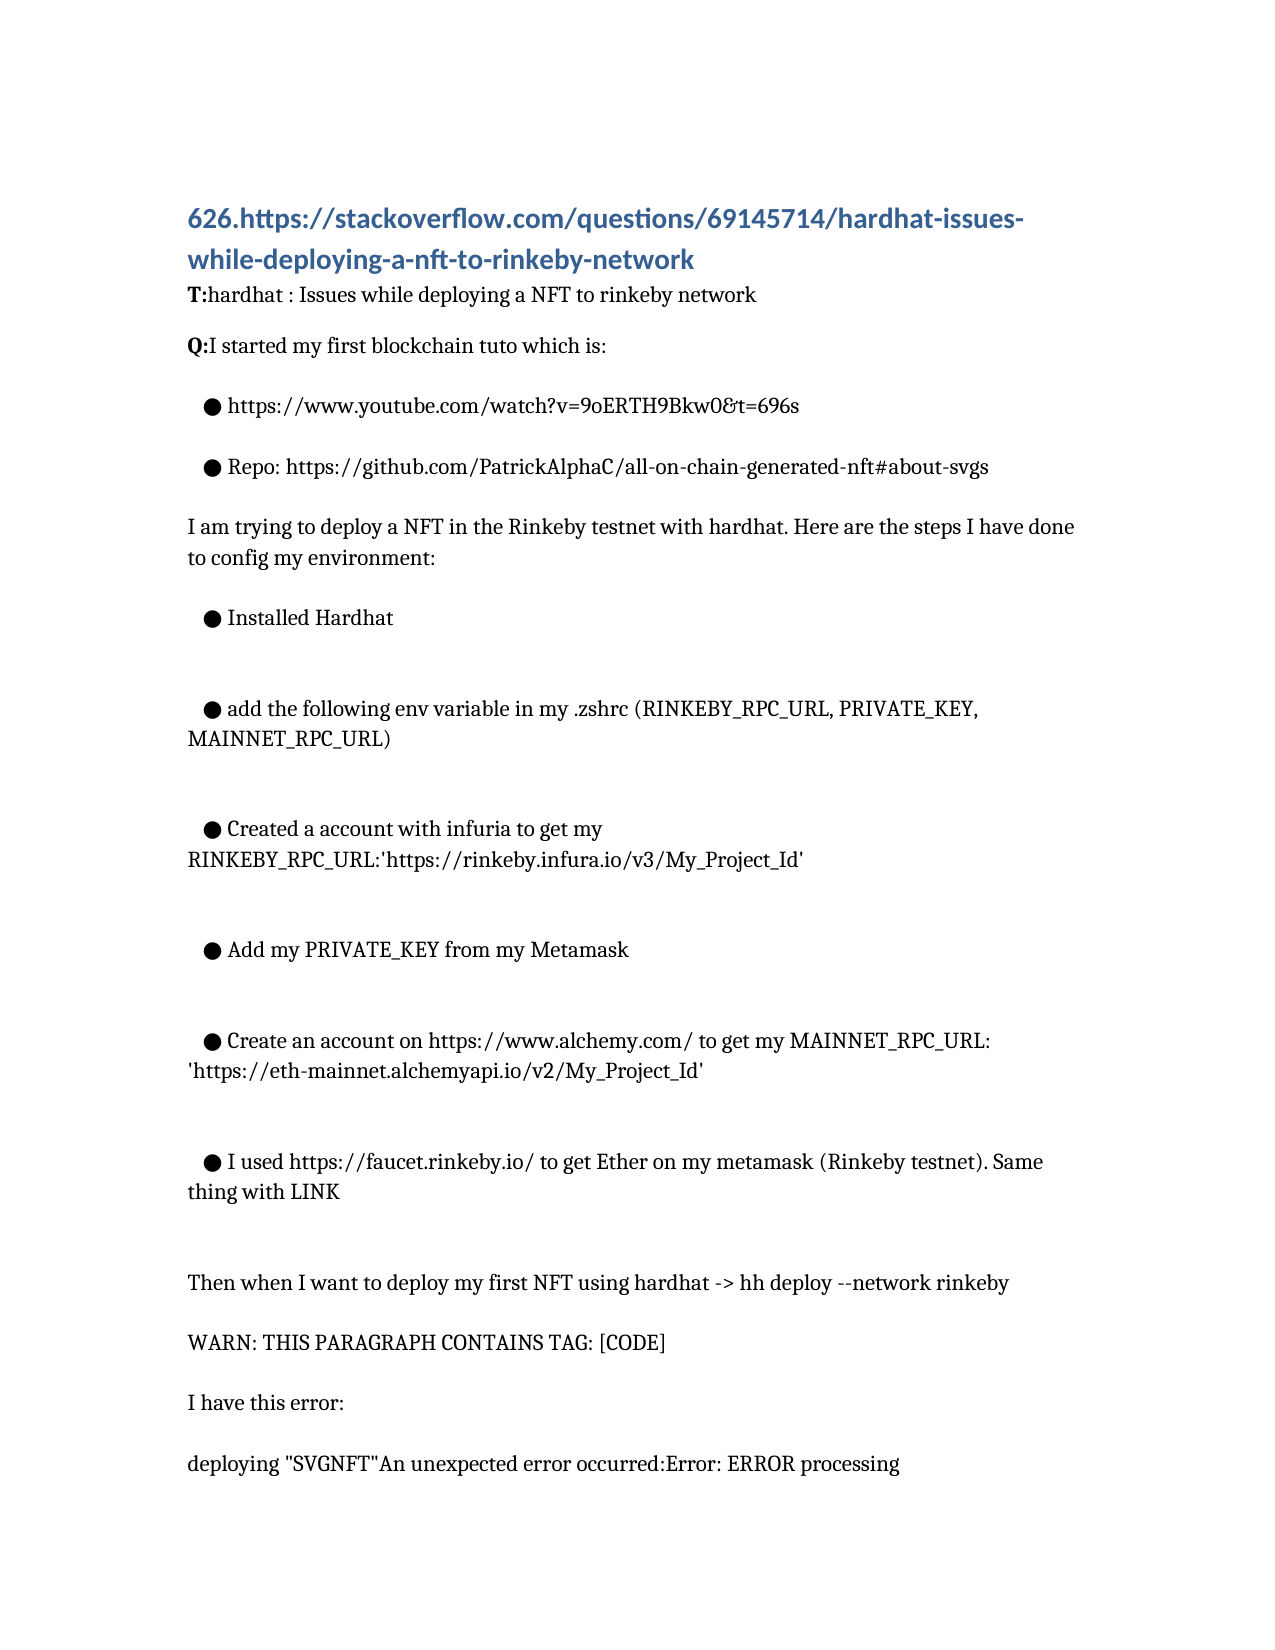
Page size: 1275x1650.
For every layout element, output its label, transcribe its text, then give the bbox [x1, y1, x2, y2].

subtitle 626.https://stackoverflow.com/questions/69145714/hardhat-issues-while-deploying-a-nft-to-rinkeby-network [187, 200, 1087, 277]
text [187, 333, 1087, 1477]
text T:hardhat : Issues while deploying a NFT to rinkeby network [187, 282, 1087, 308]
